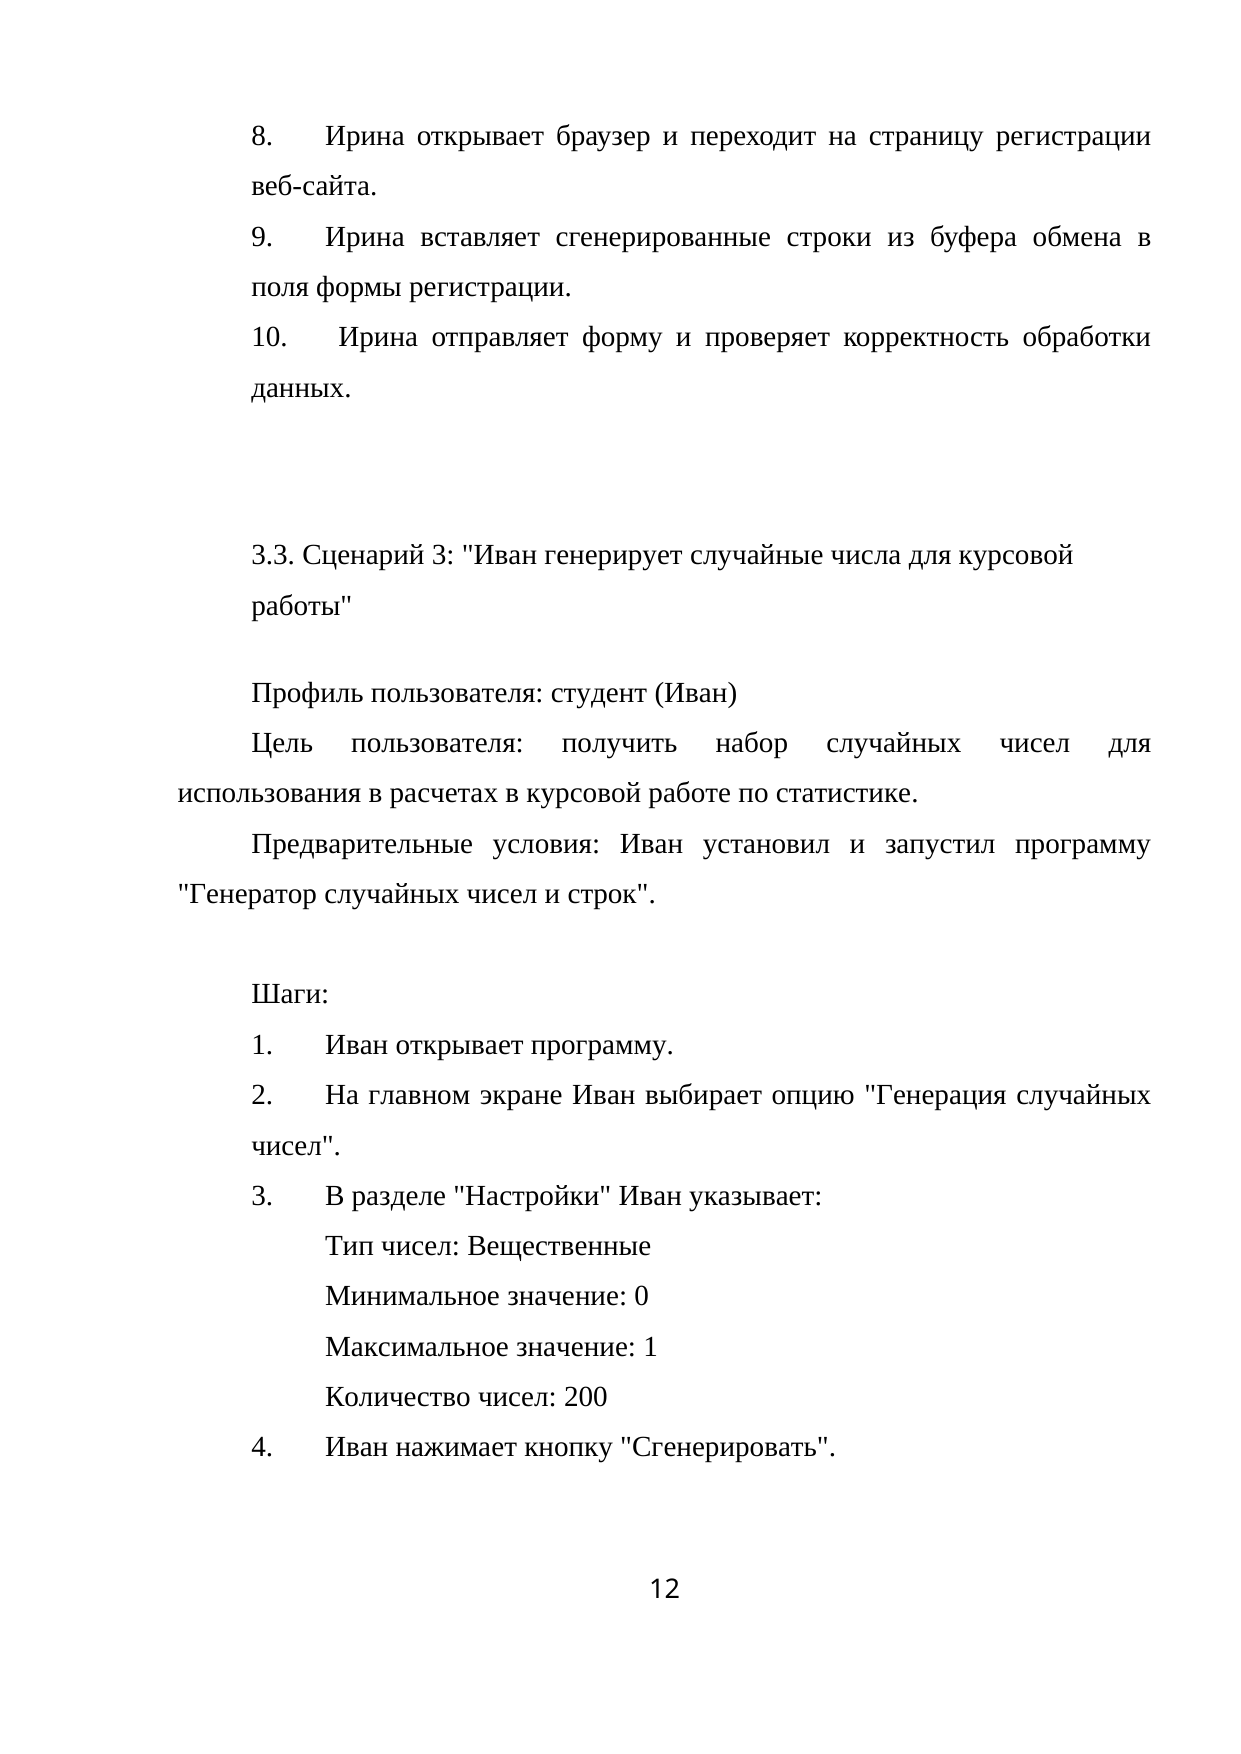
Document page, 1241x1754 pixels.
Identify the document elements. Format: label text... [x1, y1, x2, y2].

text  Максимальное значение: 1 [251, 1329, 1152, 1362]
text 3. В разделе "Настройки" Иван указывает: [251, 1178, 1152, 1211]
text  Тип чисел: Вещественные [251, 1228, 1152, 1262]
text Шаги: [251, 977, 1152, 1010]
list Ирина открывает браузер и переходит на страницу регистрации веб-сайта. [251, 118, 1152, 202]
text 4. Иван нажимает кнопку "Сгенерировать". [251, 1429, 1152, 1463]
list Ирина вставляет сгенерированные строки из буфера обмена в поля формы регистрации. [251, 219, 1152, 303]
text 1. Иван открывает программу. [251, 1027, 1152, 1061]
text Предварительные условия: Иван установил и запустил программу "Генератор случайных чисел и строк". [177, 826, 1152, 909]
list Ирина отправляет форму и проверяет корректность обработки данных. [251, 319, 1152, 403]
text  Минимальное значение: 0 [251, 1278, 1152, 1312]
text 2. На главном экране Иван выбирает опцию "Генерация случайных чисел". [251, 1077, 1152, 1161]
subtitle 3.3. Сценарий 3: "Иван генерирует случайные числа для курсовой работы" [251, 537, 1152, 621]
text  Количество чисел: 200 [251, 1379, 1152, 1413]
text Цель пользователя: получить набор случайных чисел для использования в расчетах в курсовой работе по статистике. [177, 725, 1152, 809]
text Профиль пользователя: студент (Иван) [177, 675, 1152, 708]
